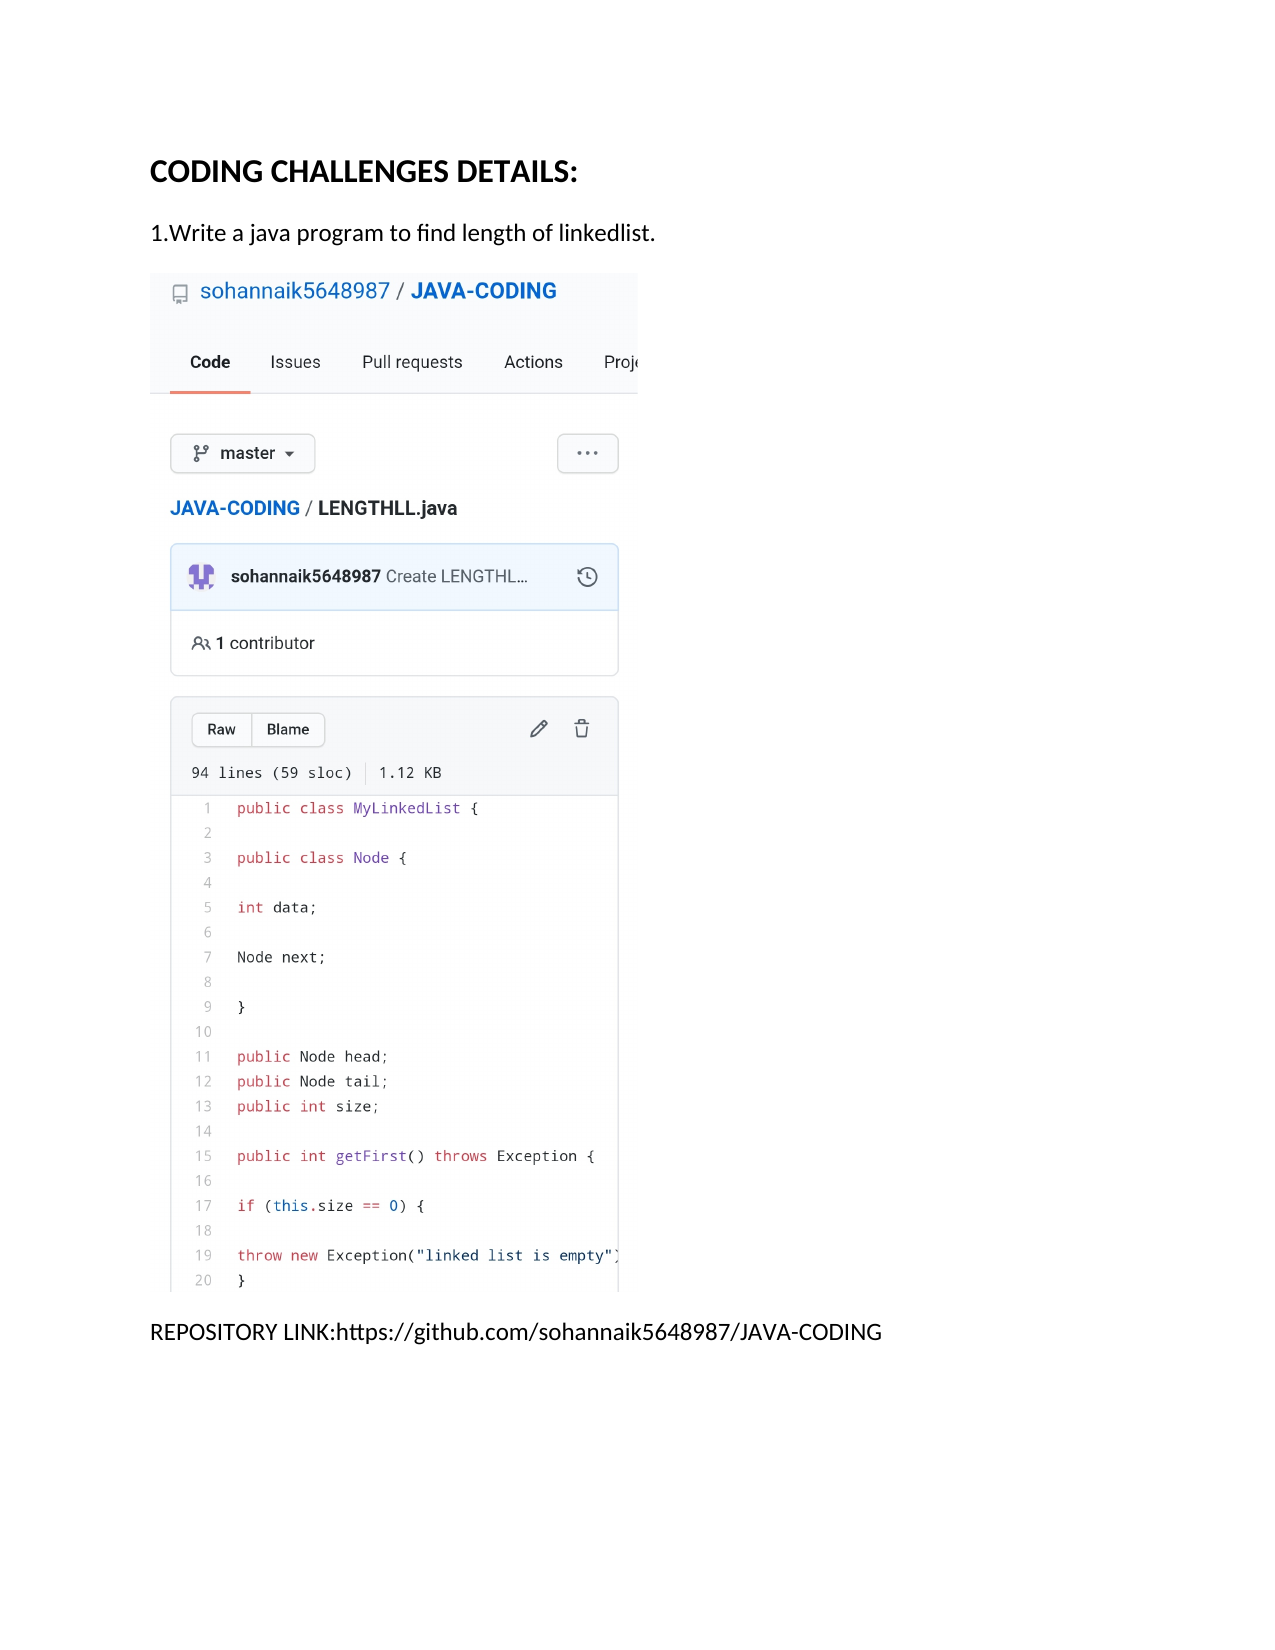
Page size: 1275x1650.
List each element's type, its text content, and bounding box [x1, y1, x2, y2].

picture [150, 273, 638, 1292]
text 1.Write a java program to find length of linkedlist. [150, 218, 1125, 248]
text CODING CHALLENGES DETAILS: [150, 150, 1125, 191]
text REPOSITORY LINK:https://github.com/sohannaik5648987/JAVA-CODING [150, 1316, 1125, 1347]
